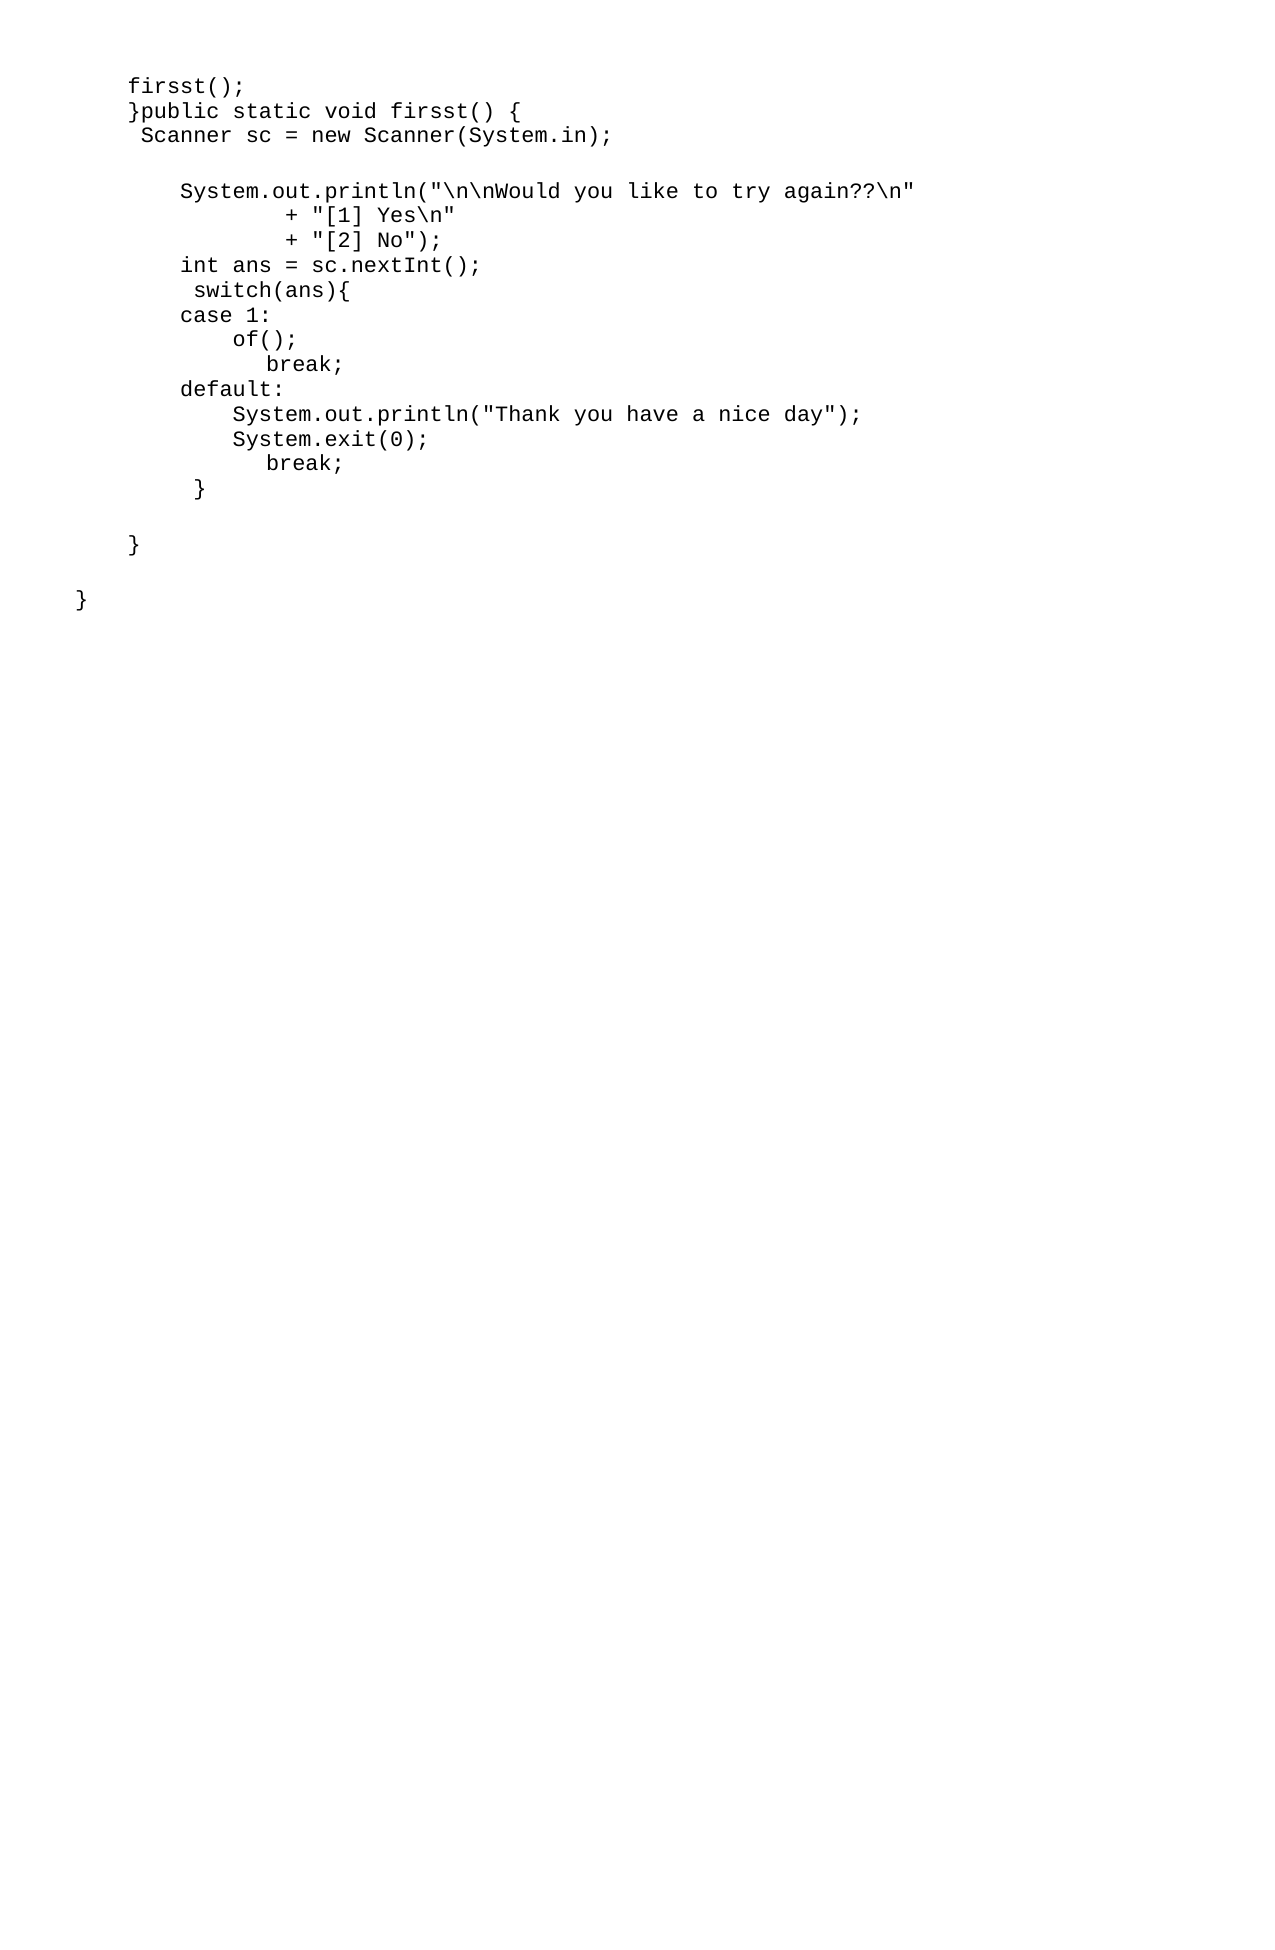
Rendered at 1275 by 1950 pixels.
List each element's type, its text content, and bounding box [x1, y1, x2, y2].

text } [75, 588, 1200, 613]
text System.out.println("Thank you have a nice day"); [75, 403, 1200, 428]
text } [75, 533, 1200, 557]
text System.out.println("\n\nWould you like to try again??\n" [75, 180, 1200, 205]
text default: [75, 378, 1200, 403]
text Scanner sc = new Scanner(System.in); [75, 124, 1200, 149]
text + "[2] No"); [75, 229, 1200, 254]
text case 1: [75, 304, 1200, 329]
text break; [75, 453, 1200, 477]
text switch(ans){ [75, 279, 1200, 304]
text }public static void firsst() { [75, 100, 1200, 124]
text of(); [75, 329, 1200, 353]
text firsst(); [75, 75, 1200, 100]
text int ans = sc.nextInt(); [75, 254, 1200, 279]
text } [75, 477, 1200, 502]
text System.exit(0); [75, 428, 1200, 453]
text + "[1] Yes\n" [75, 205, 1200, 229]
text break; [75, 353, 1200, 378]
